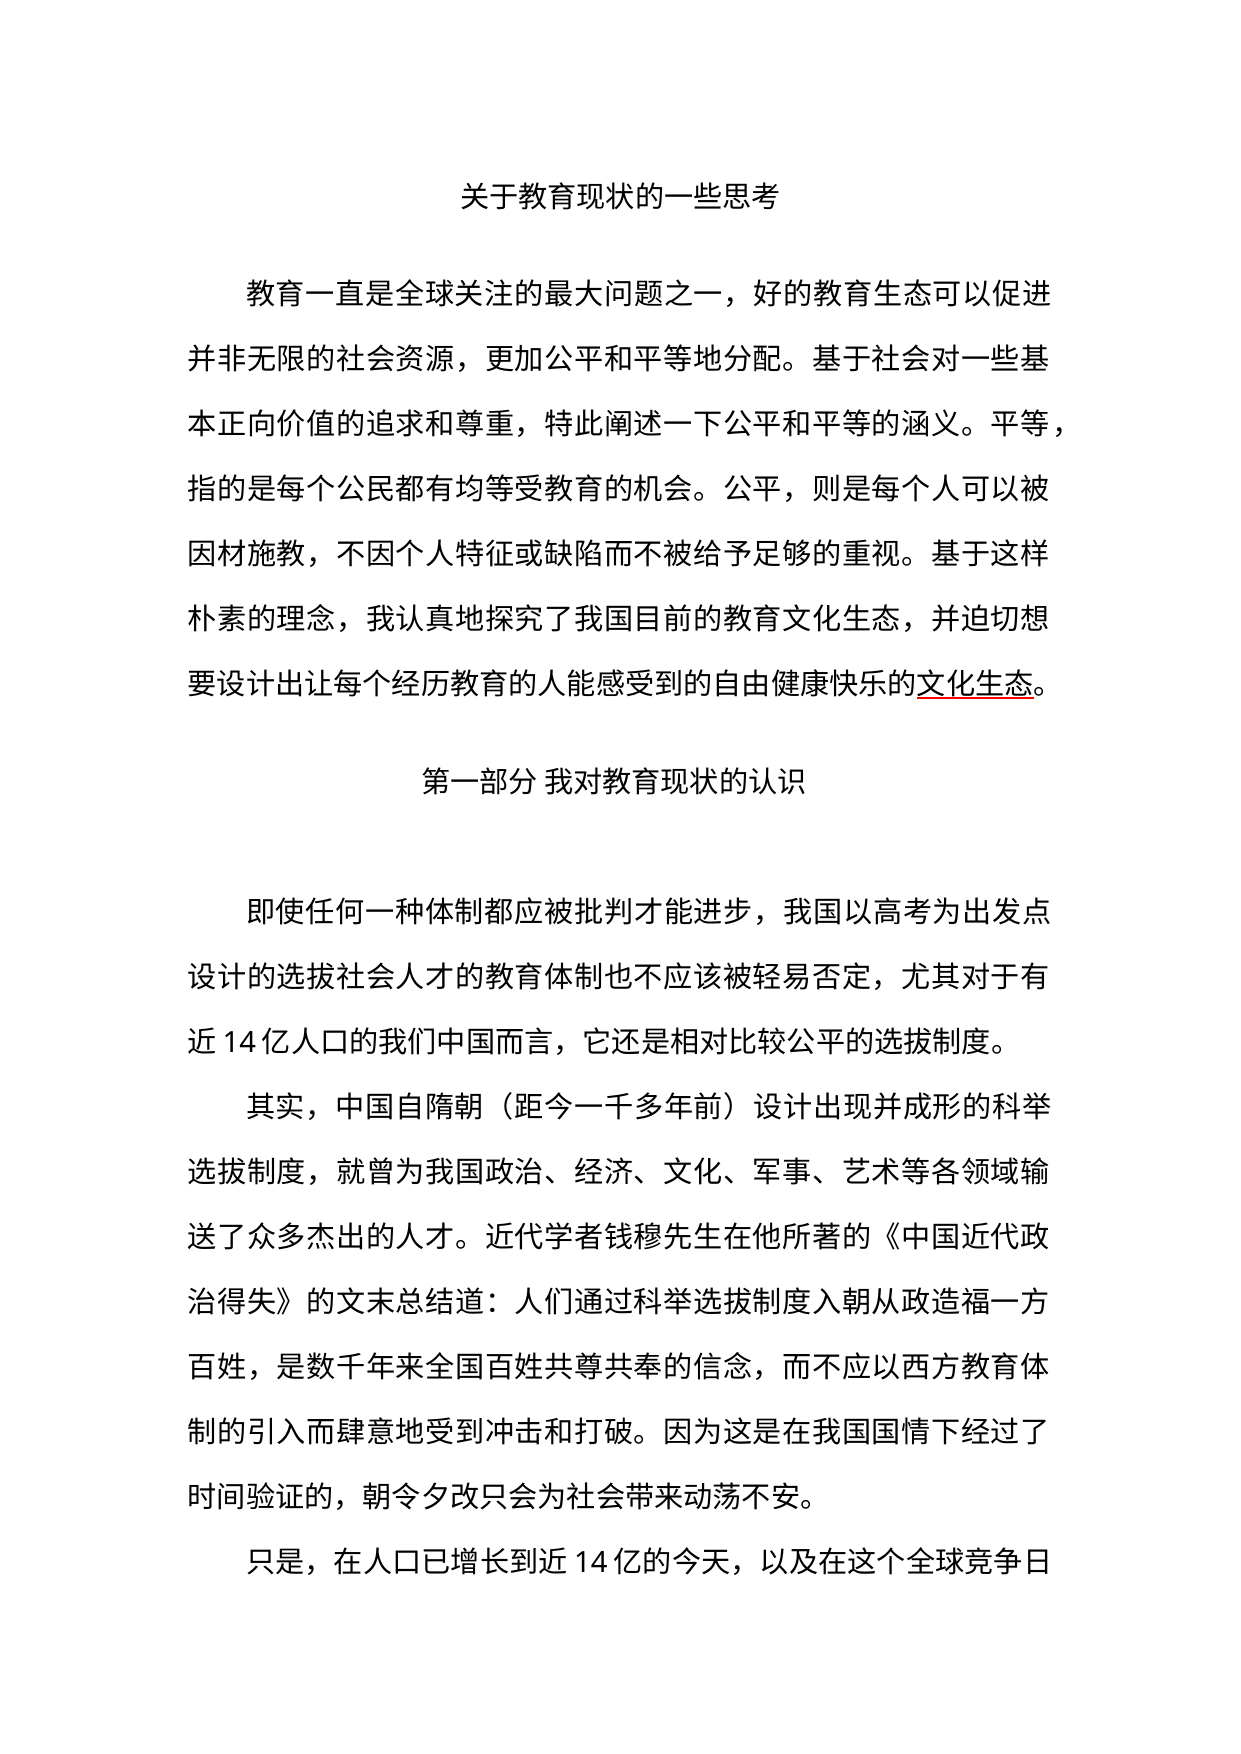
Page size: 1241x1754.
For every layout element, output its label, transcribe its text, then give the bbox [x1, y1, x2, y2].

text 其实，中国自隋朝（距今一千多年前）设计出现并成形的科举选拔制度，就曾为我国政治、经济、文化、军事、艺术等各领域输送了众多杰出的人才。近代学者钱穆先生在他所著的《中国近代政治得失》的文末总结道：人们通过科举选拔制度入朝从政造福一方百姓，是数千年来全国百姓共尊共奉的信念，而不应以西方教育体制的引入而肆意地受到冲击和打破。因为这是在我国国情下经过了时间验证的，朝令夕改只会为社会带来动荡不安。 [187, 1072, 1053, 1527]
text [187, 1527, 1053, 1592]
text 关于教育现状的一些思考 [187, 162, 1053, 227]
text 即使任何一种体制都应被批判才能进步，我国以高考为出发点设计的选拔社会人才的教育体制也不应该被轻易否定，尤其对于有近14亿人口的我们中国而言，它还是相对比较公平的选拔制度。 [187, 877, 1053, 1072]
text 教育一直是全球关注的最大问题之一，好的教育生态可以促进并非无限的社会资源，更加公平和平等地分配。基于社会对一些基本正向价值的追求和尊重，特此阐述一下公平和平等的涵义。平等，指的是每个公民都有均等受教育的机会。公平，则是每个人可以被因材施教，不因个人特征或缺陷而不被给予足够的重视。基于这样朴素的理念，我认真地探究了我国目前的教育文化生态，并迫切想要设计出让每个经历教育的人能感受到的自由健康快乐的文化生态。 [187, 259, 1053, 714]
text 第一部分 我对教育现状的认识 [187, 747, 1053, 812]
